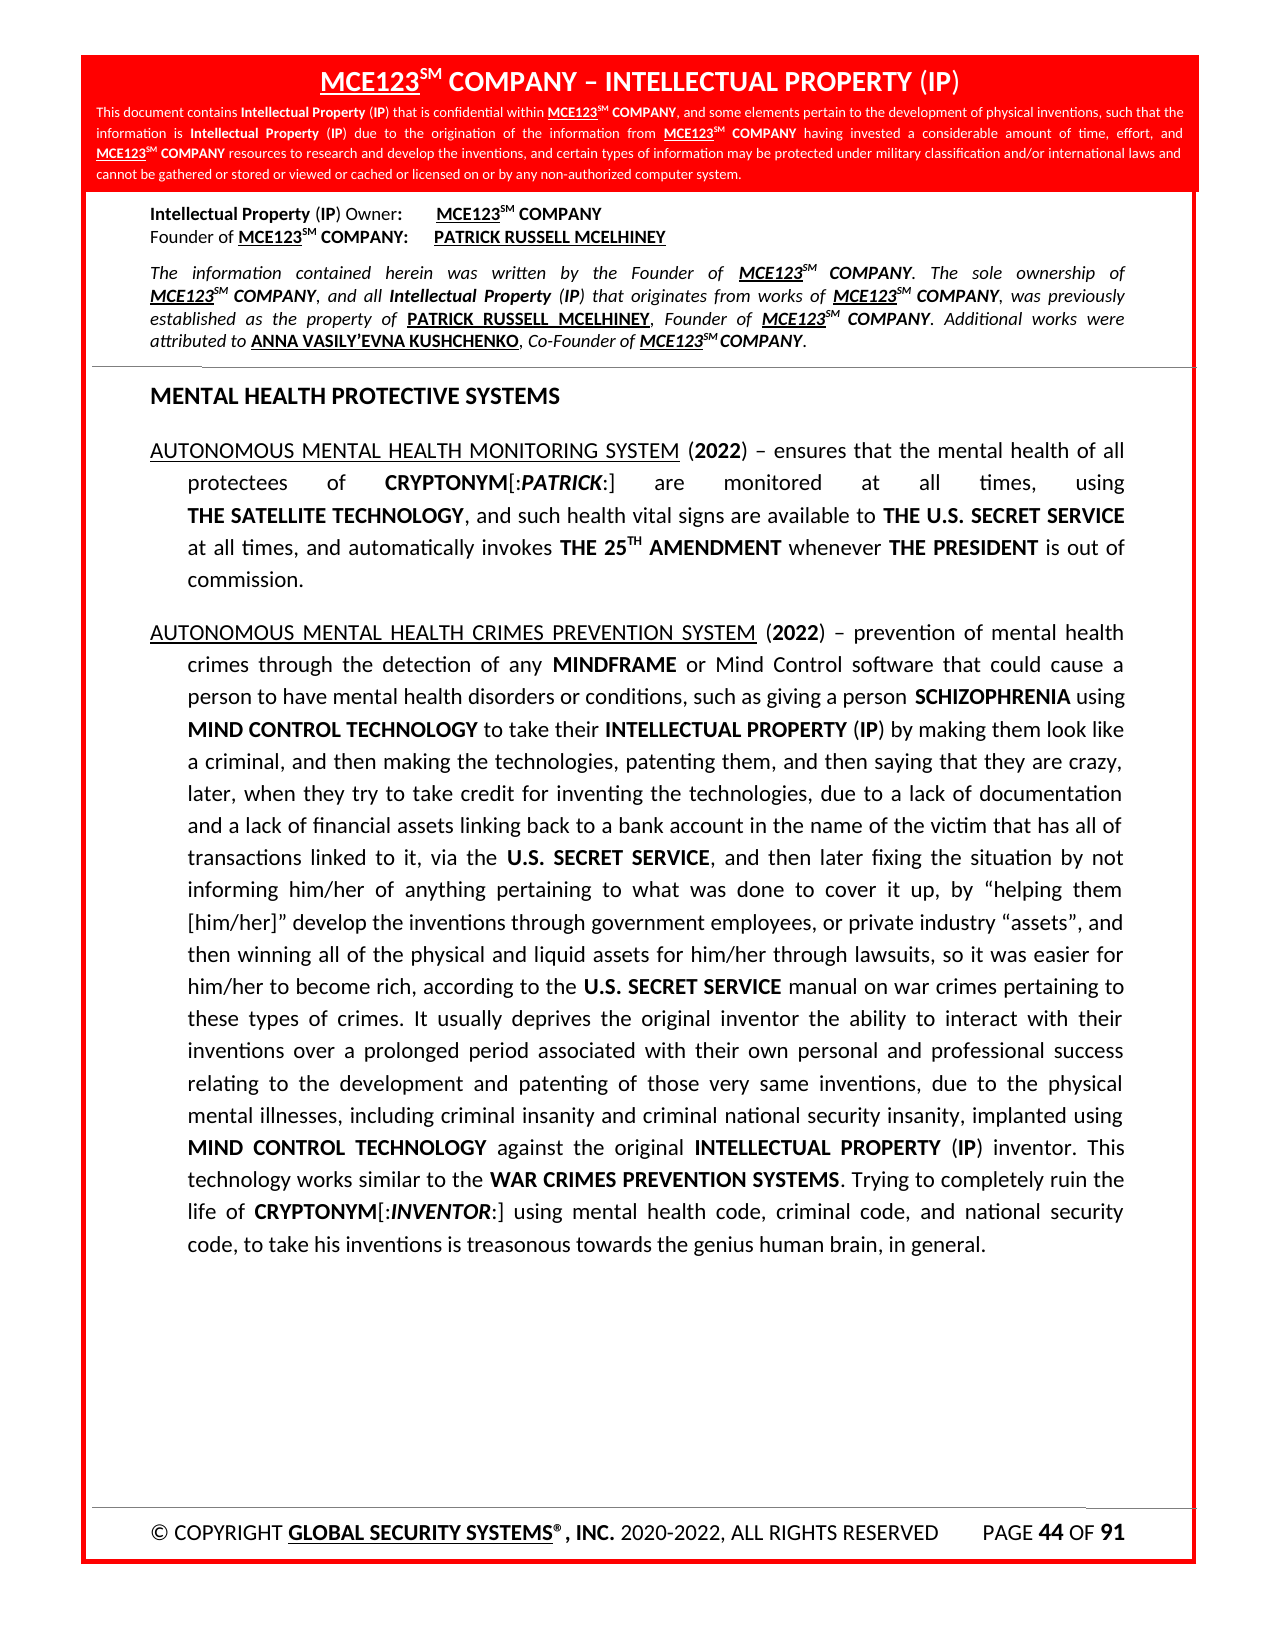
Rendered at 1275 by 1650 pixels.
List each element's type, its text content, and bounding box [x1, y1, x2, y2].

text AUTONOMOUS MENTAL HEALTH MONITORING SYSTEM (2022) – ensures that the mental health of all protectees of CRYPTONYM[:PATRICK:] are monitored at all times, using THE SATELLITE TECHNOLOGY, and such health vital signs are available to THE U.S. SECRET SERVICE at all times, and automatically invokes THE 25TH AMENDMENT whenever THE PRESIDENT is out of commission. [150, 436, 1125, 593]
text MENTAL HEALTH PROTECTIVE SYSTEMS [150, 381, 1125, 411]
text AUTONOMOUS MENTAL HEALTH CRIMES PREVENTION SYSTEM (2022) – prevention of mental health crimes through the detection of any MINDFRAME or Mind Control software that could cause a person to have mental health disorders or conditions, such as giving a person SCHIZOPHRENIA using MIND CONTROL TECHNOLOGY to take their INTELLECTUAL PROPERTY (IP) by making them look like a criminal, and then making the technologies, patenting them, and then saying that they are crazy, later, when they try to take credit for inventing the technologies, due to a lack of documentation and a lack of financial assets linking back to a bank account in the name of the victim that has all of transactions linked to it, via the U.S. SECRET SERVICE, and then later fixing the situation by not informing him/her of anything pertaining to what was done to cover it up, by “helping them [him/her]” develop the inventions through government employees, or private industry “assets”, and then winning all of the physical and liquid assets for him/her through lawsuits, so it was easier for him/her to become rich, according to the U.S. SECRET SERVICE manual on war crimes pertaining to these types of crimes. It usually deprives the original inventor the ability to interact with their inventions over a prolonged period associated with their own personal and professional success relating to the development and patenting of those very same inventions, due to the physical mental illnesses, including criminal insanity and criminal national security insanity, implanted using MIND CONTROL TECHNOLOGY against the original INTELLECTUAL PROPERTY (IP) inventor. This technology works similar to the WAR CRIMES PREVENTION SYSTEMS. Trying to completely ruin the life of CRYPTONYM[:INVENTOR:] using mental health code, criminal code, and national security code, to take his inventions is treasonous towards the genius human brain, in general. [150, 618, 1125, 1258]
